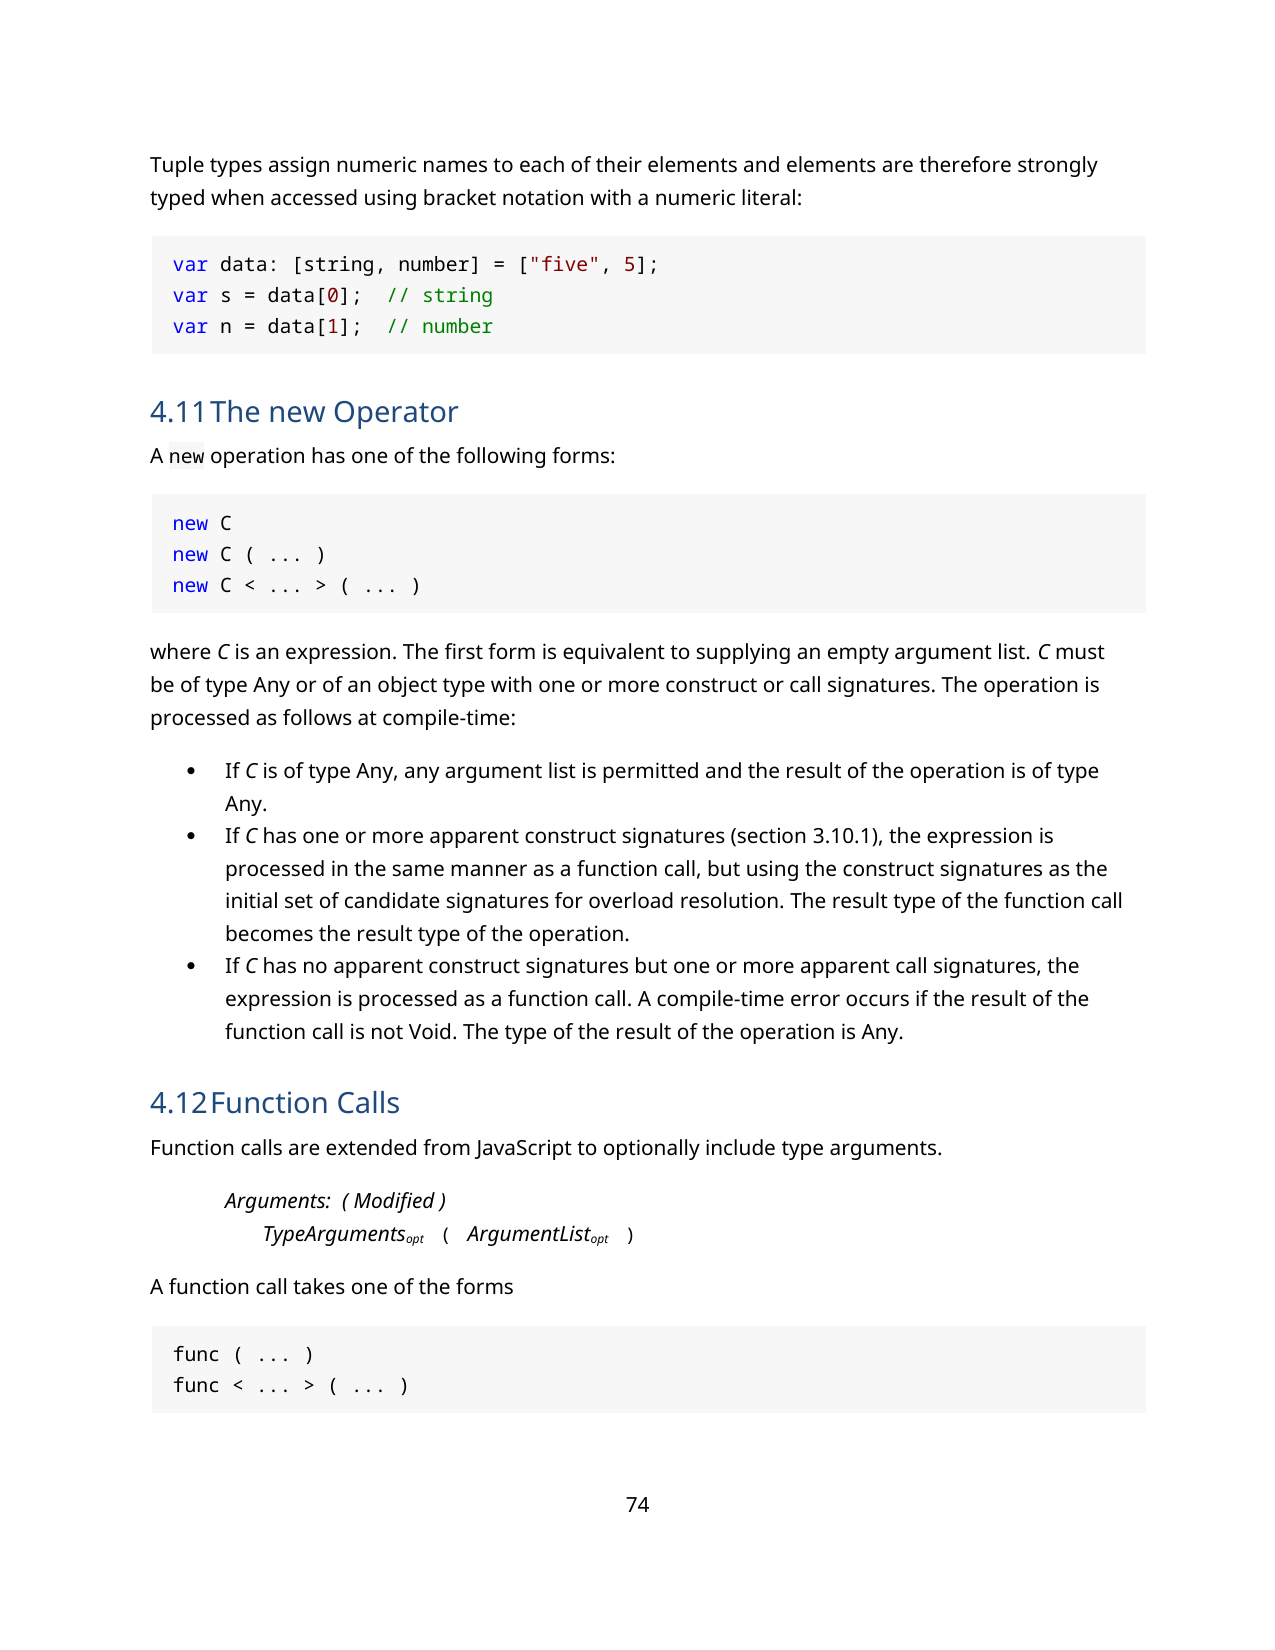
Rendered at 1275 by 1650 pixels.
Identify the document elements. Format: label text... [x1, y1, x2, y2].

subtitle The new Operator [150, 391, 1125, 431]
list If C has one or more apparent construct signatures (section 3.10.1), the expression is processed in the same manner as a function call, but using the construct signatures as the initial set of candidate signatures for overload resolution. The result type of the function call becomes the result type of the operation. [187, 821, 1125, 947]
text Tuple types assign numeric names to each of their elements and elements are therefore strongly typed when accessed using bracket notation with a numeric literal: [150, 150, 1125, 211]
text A function call takes one of the forms [150, 1272, 1125, 1301]
text Arguments: ( Modified ) TypeArgumentsopt ( ArgumentListopt ) [225, 1186, 1125, 1247]
subtitle Function Calls [150, 1083, 1125, 1122]
text Function calls are extended from JavaScript to optionally include type arguments. [150, 1133, 1125, 1161]
text A new operation has one of the following forms: [150, 441, 1125, 469]
text new C new C ( ... ) new C < ... > ( ... ) [164, 507, 1133, 600]
text func ( ... ) func < ... > ( ... ) [164, 1338, 1133, 1400]
list If C is of type Any, any argument list is permitted and the result of the operation is of type Any. [187, 756, 1125, 817]
list If C has no apparent construct signatures but one or more apparent call signatures, the expression is processed as a function call. A compile-time error occurs if the result of the function call is not Void. The type of the result of the operation is Any. [187, 952, 1125, 1045]
text var data: [string, number] = ["five", 5]; var s = data[0]; // string var n = data[1]; // number [164, 249, 1133, 342]
text where C is an expression. The first form is equivalent to supplying an empty argument list. C must be of type Any or of an object type with one or more construct or call signatures. The operation is processed as follows at compile-time: [150, 637, 1125, 731]
